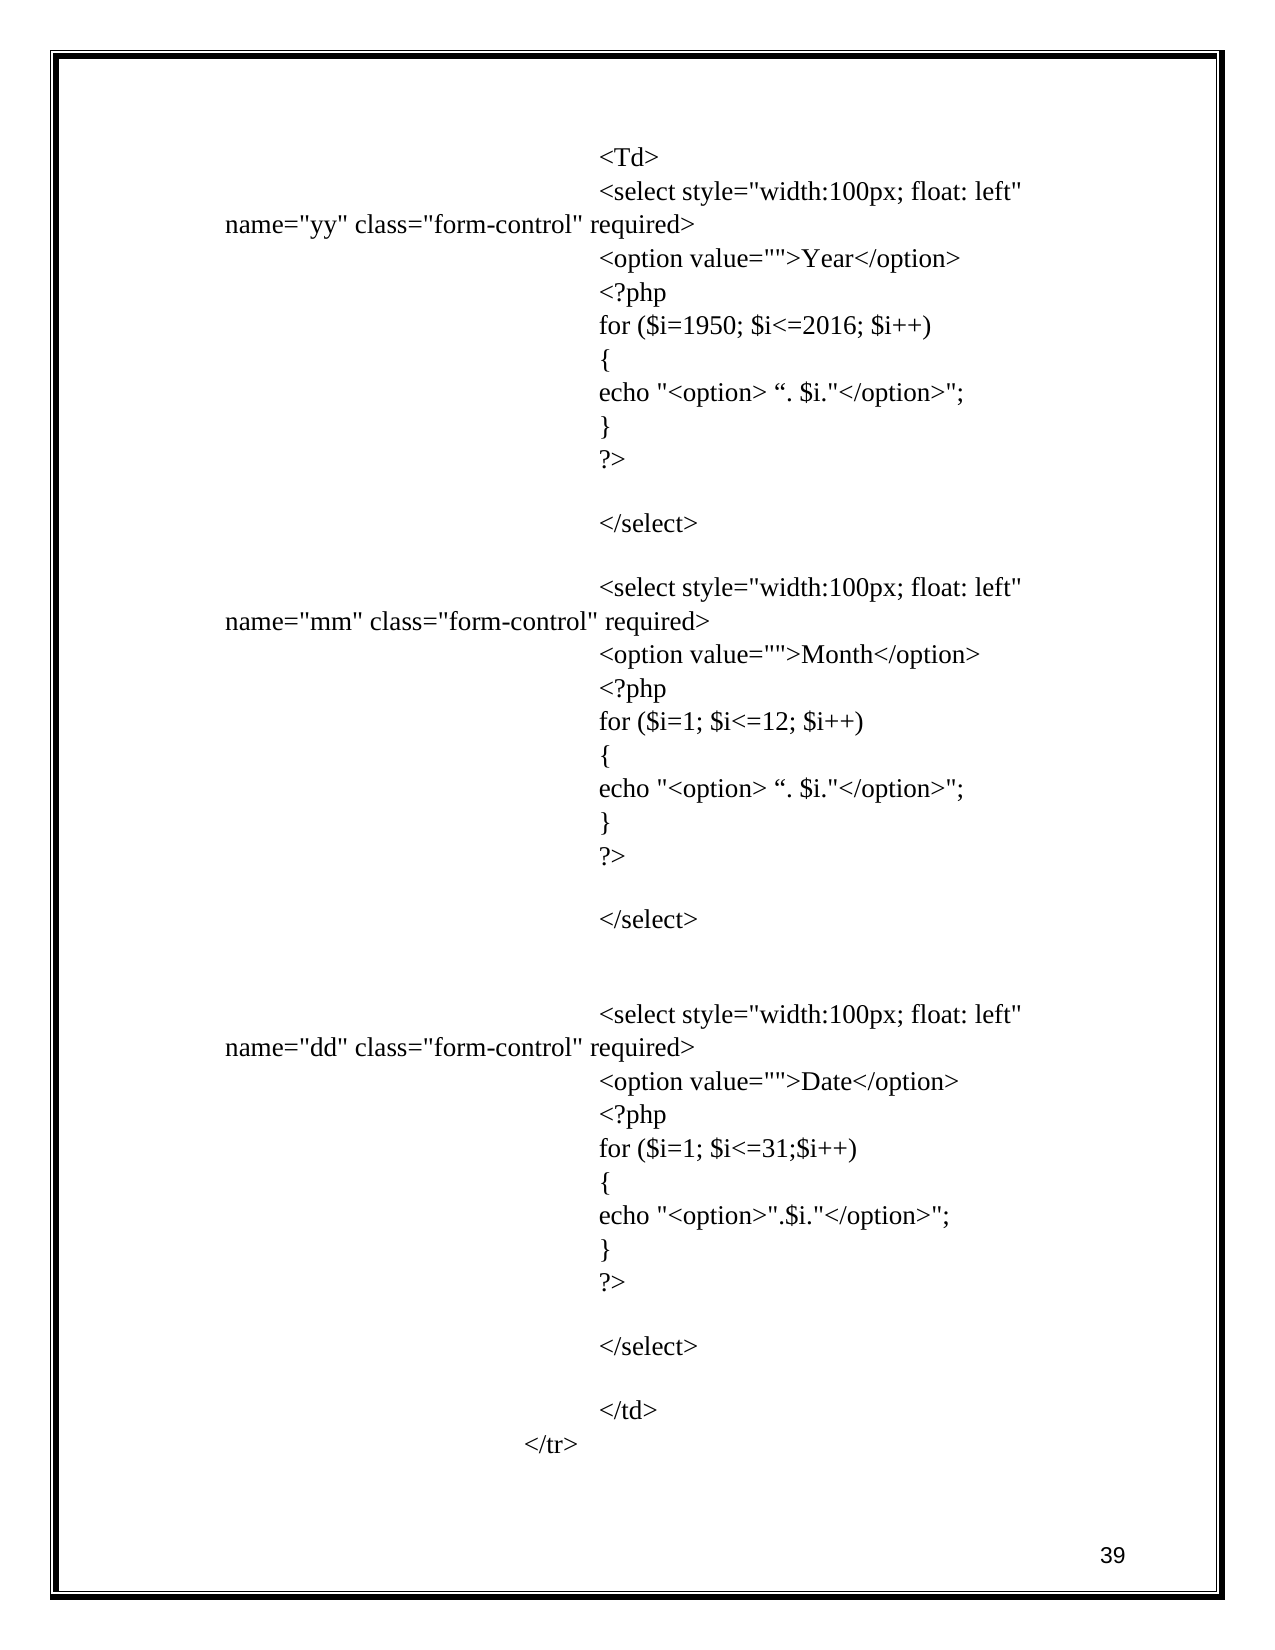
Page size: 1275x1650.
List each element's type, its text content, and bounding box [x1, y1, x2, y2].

text ?> [225, 443, 1133, 474]
text ?> [225, 840, 1133, 871]
text <option value="">Month</option> [225, 638, 1133, 669]
text <option value="">Date</option> [225, 1065, 1133, 1096]
text { [225, 343, 1133, 374]
text </td> [225, 1394, 1133, 1425]
text echo "<option> “. $i."</option>"; [225, 773, 1133, 804]
text <select style="width:100px; float: left" name="mm" class="form-control" required> [225, 571, 1133, 636]
text } [225, 1233, 1133, 1264]
text <select style="width:100px; float: left" name="dd" class="form-control" required> [225, 998, 1133, 1063]
text <Td> [225, 142, 1133, 173]
text for ($i=1; $i<=12; $i++) [225, 706, 1133, 737]
text <option value="">Year</option> [225, 242, 1133, 273]
text <?php [225, 276, 1133, 307]
text </select> [225, 904, 1133, 935]
text </tr> [225, 1428, 1133, 1459]
text for ($i=1950; $i<=2016; $i++) [225, 309, 1133, 340]
text for ($i=1; $i<=31;$i++) [225, 1132, 1133, 1163]
text { [225, 1166, 1133, 1197]
text } [225, 806, 1133, 837]
text echo "<option> “. $i."</option>"; [225, 376, 1133, 407]
text echo "<option>".$i."</option>"; [225, 1199, 1133, 1230]
text { [225, 739, 1133, 770]
text </select> [225, 507, 1133, 538]
text <?php [225, 1099, 1133, 1130]
text <select style="width:100px; float: left" name="yy" class="form-control" required> [225, 175, 1133, 240]
text ?> [225, 1266, 1133, 1297]
text </select> [225, 1330, 1133, 1361]
text <?php [225, 672, 1133, 703]
text } [225, 410, 1133, 441]
